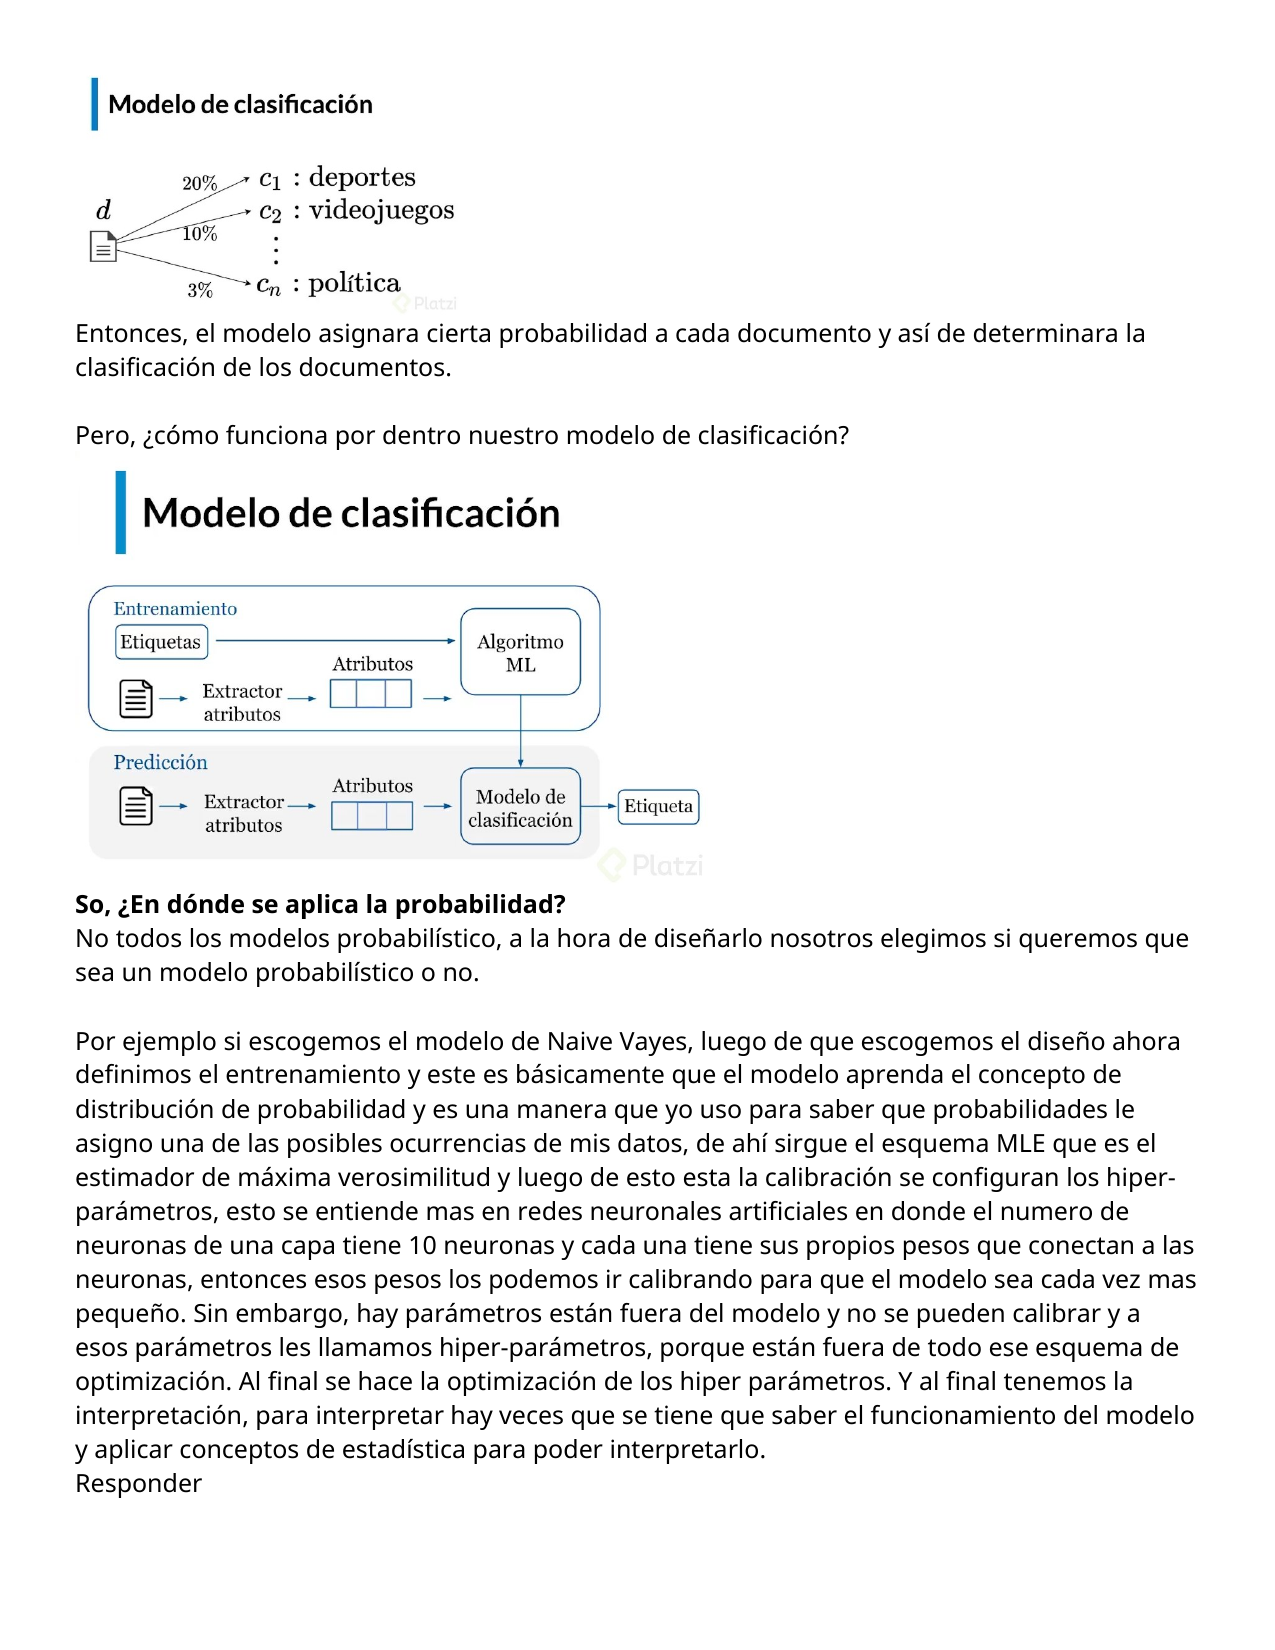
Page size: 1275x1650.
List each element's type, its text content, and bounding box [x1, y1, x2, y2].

text So, ¿En dónde se aplica la probabilidad? [75, 887, 1200, 921]
text Por ejemplo si escogemos el modelo de Naive Vayes, luego de que escogemos el diseño ahora definimos el entrenamiento y este es básicamente que el modelo aprenda el concepto de distribución de probabilidad y es una manera que yo uso para saber que probabilidades le asigno una de las posibles ocurrencias de mis datos, de ahí sirgue el esquema MLE que es el estimador de máxima verosimilitud y luego de esto esta la calibración se configuran los hiper-parámetros, esto se entiende mas en redes neuronales artificiales en donde el numero de neuronas de una capa tiene 10 neuronas y cada una tiene sus propios pesos que conectan a las neuronas, entonces esos pesos los podemos ir calibrando para que el modelo sea cada vez mas pequeño. Sin embargo, hay parámetros están fuera del modelo y no se pueden calibrar y a esos parámetros les llamamos hiper-parámetros, porque están fuera de todo ese esquema de optimización. Al final se hace la optimización de los hiper parámetros. Y al final tenemos la interpretación, para interpretar hay veces que se tiene que saber el funcionamiento del modelo y aplicar conceptos de estadística para poder interpretarlo. [75, 1023, 1200, 1466]
text No todos los modelos probabilístico, a la hora de diseñarlo nosotros elegimos si queremos que sea un modelo probabilístico o no. [75, 921, 1200, 989]
picture [75, 451, 709, 887]
text Responder [75, 1466, 1200, 1500]
text Pero, ¿cómo funciona por dentro nuestro modelo de clasificación? [75, 418, 1200, 452]
text Entonces, el modelo asignara cierta probabilidad a cada documento y así de determinara la clasificación de los documentos. [75, 315, 1200, 383]
picture [75, 75, 460, 316]
